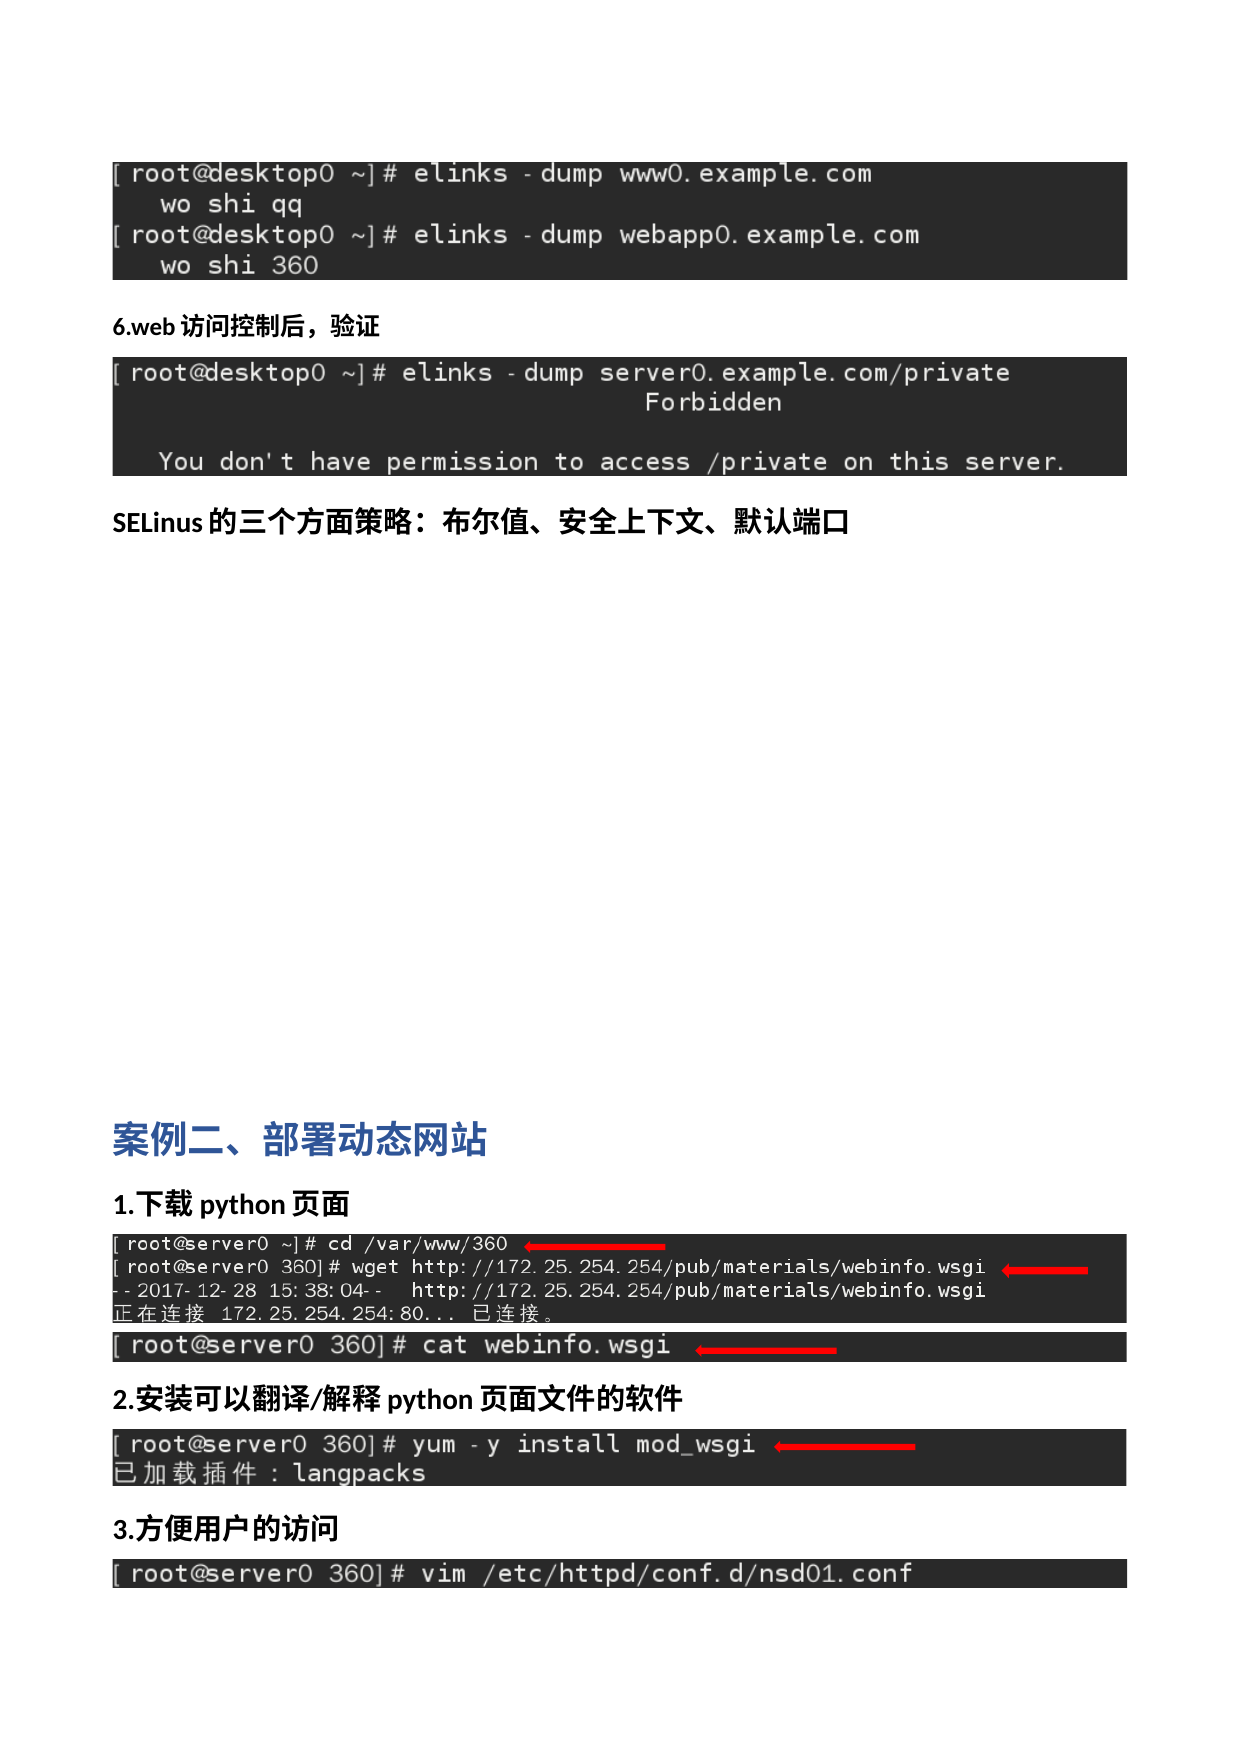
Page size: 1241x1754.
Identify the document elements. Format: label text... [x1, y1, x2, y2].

picture [112, 1559, 1128, 1588]
picture [112, 1332, 1127, 1362]
picture [112, 1429, 1127, 1486]
text 案例二、部署动态网站 [112, 1104, 1128, 1169]
list 方便用户的访问 [112, 1494, 1128, 1559]
text SELinus的三个方面策略：布尔值、安全上下文、默认端口 [112, 487, 1128, 552]
list 6.web访问控制后，验证 [112, 292, 1128, 357]
picture [112, 162, 1128, 280]
picture [112, 1234, 1127, 1323]
text 1.下载python页面 [112, 1169, 1128, 1234]
picture [112, 357, 1127, 476]
list 安装可以翻译/解释python页面文件的软件 [112, 1364, 1128, 1429]
